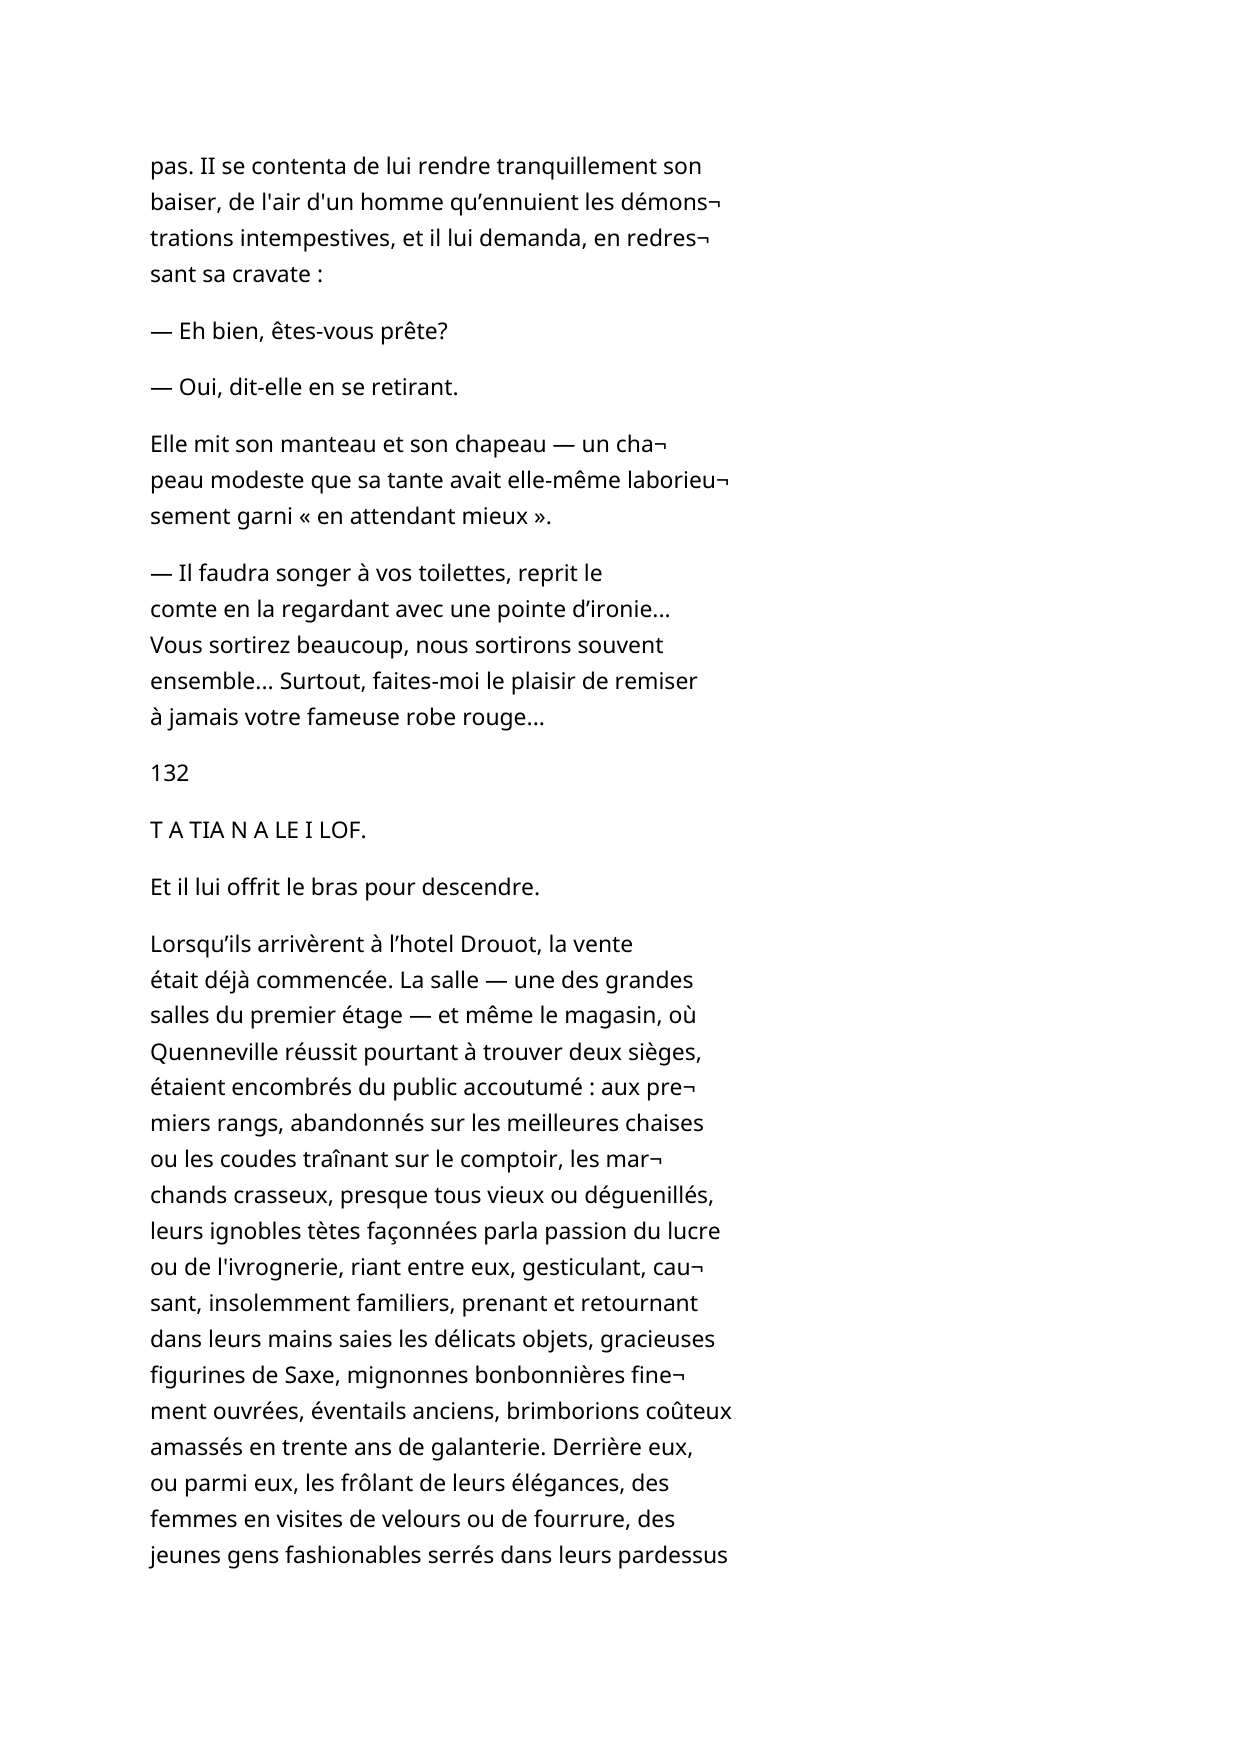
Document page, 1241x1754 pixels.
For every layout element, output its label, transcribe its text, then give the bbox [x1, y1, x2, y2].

text — Oui, dit-elle en se retirant. [150, 371, 1090, 403]
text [150, 928, 1090, 1570]
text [150, 150, 1090, 289]
text — Il faudra songer à vos toilettes, reprit lecomte en la regardant avec une pointe d’ironie...Vous sortirez beaucoup, nous sortirons souventensemble... Surtout, faites-moi le plaisir de remiserà jamais votre fameuse robe rouge... [150, 557, 1090, 732]
text Et il lui offrit le bras pour descendre. [150, 871, 1090, 902]
text Elle mit son manteau et son chapeau — un cha¬peau modeste que sa tante avait elle-même laborieu¬sement garni « en attendant mieux ». [150, 428, 1090, 531]
text 132 [150, 757, 1090, 788]
text T A TIA N A LE I LOF. [150, 814, 1090, 845]
text — Eh bien, êtes-vous prête? [150, 314, 1090, 346]
